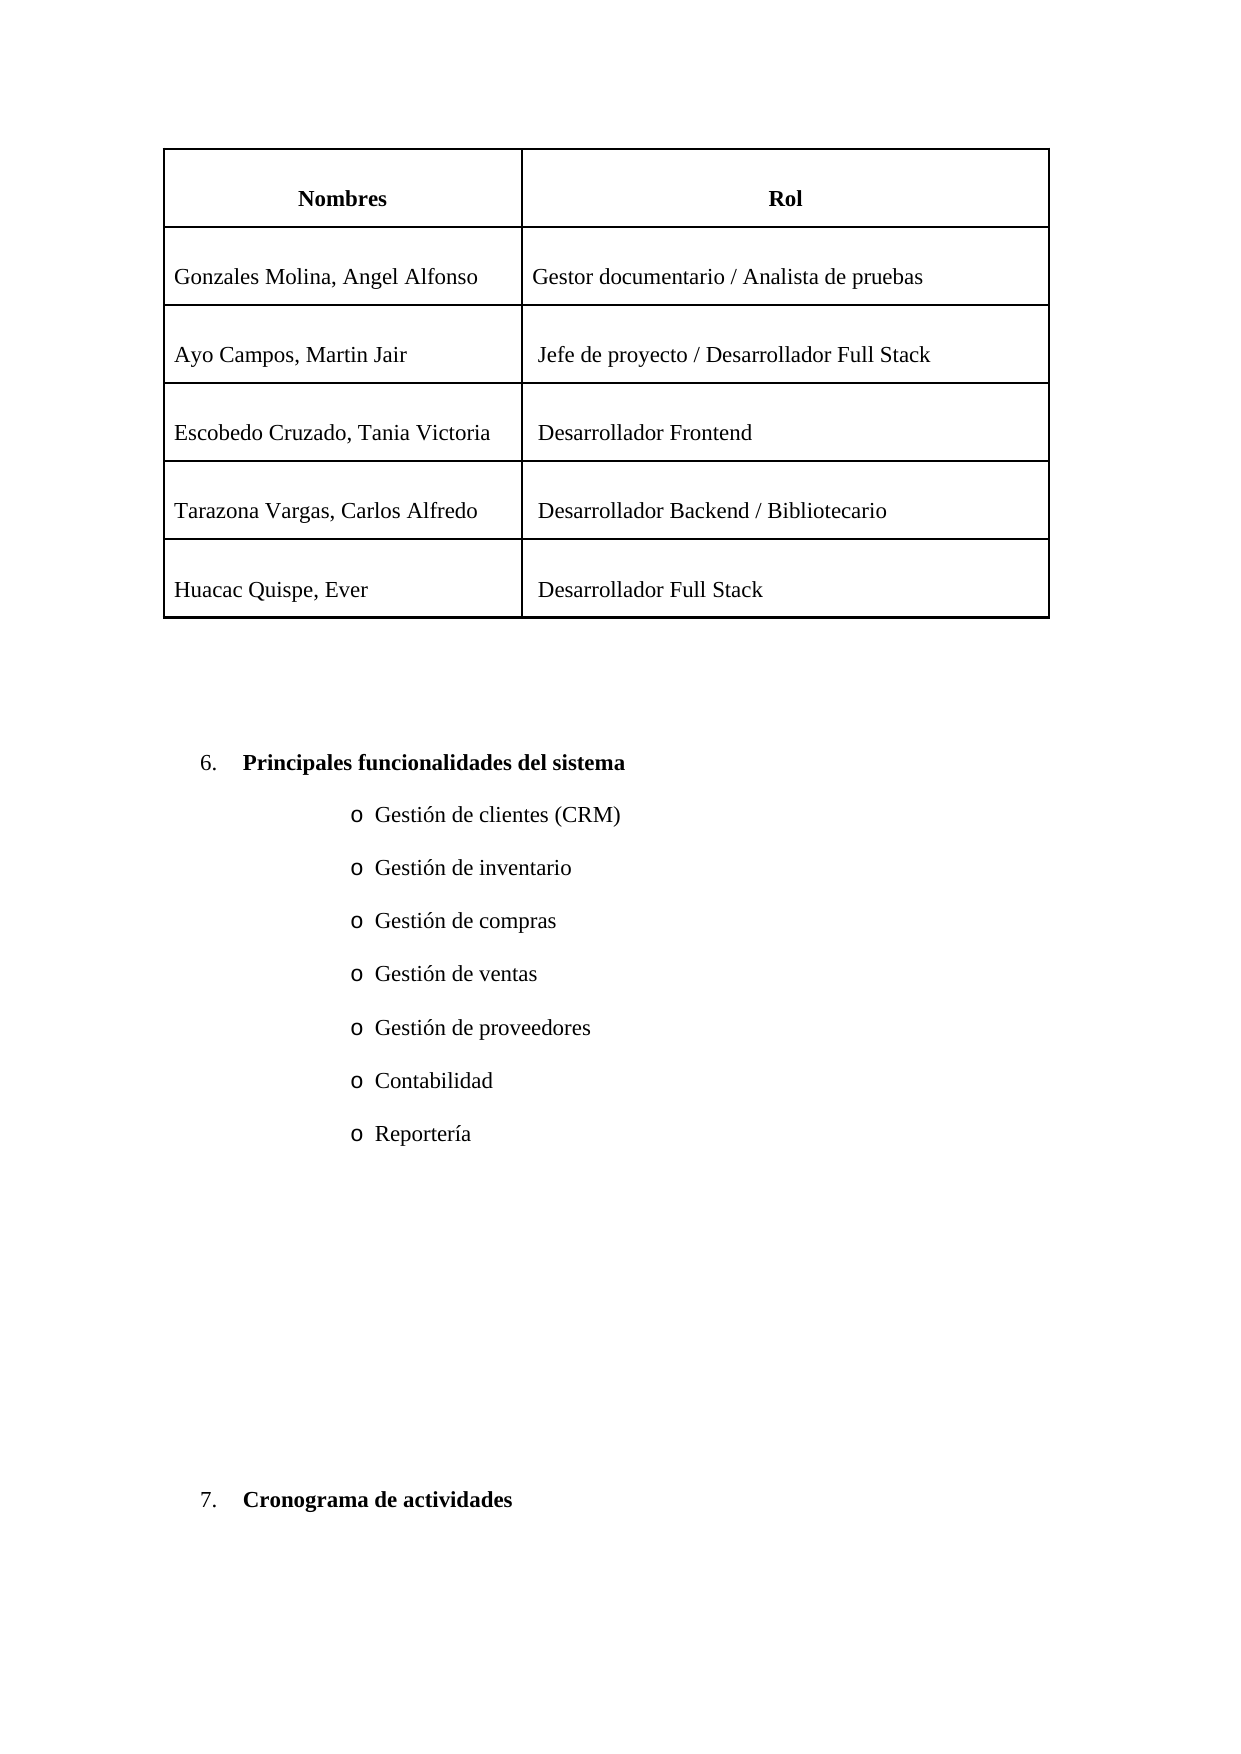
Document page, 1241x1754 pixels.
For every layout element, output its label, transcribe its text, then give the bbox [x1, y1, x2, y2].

table_header Nombres [165, 150, 521, 226]
table_cell Escobedo Cruzado, Tania Victoria [165, 384, 521, 460]
table_cell Tarazona Vargas, Carlos Alfredo [165, 462, 521, 538]
text o Gestión de inventario [350, 854, 1077, 882]
table_cell Huacac Quispe, Ever [165, 540, 521, 616]
text 7. Cronograma de actividades [200, 1487, 1077, 1513]
text o Contabilidad [350, 1067, 1077, 1095]
table_cell Gonzales Molina, Angel Alfonso [165, 228, 521, 304]
table_cell Ayo Campos, Martin Jair [165, 306, 521, 382]
text o Gestión de compras [350, 907, 1077, 936]
table_cell Desarrollador Full Stack [523, 540, 1048, 616]
text 6. Principales funcionalidades del sistema [200, 749, 1077, 776]
text o Gestión de ventas [350, 961, 1077, 989]
text o Reportería [350, 1120, 1077, 1148]
table_cell Gestor documentario / Analista de pruebas [523, 228, 1048, 304]
text o Gestión de proveedores [350, 1014, 1077, 1042]
table_header Rol [523, 150, 1048, 226]
text o Gestión de clientes (CRM) [350, 801, 1077, 829]
table_cell Desarrollador Frontend [523, 384, 1048, 460]
table_cell Desarrollador Backend / Bibliotecario [523, 462, 1048, 538]
table_cell Jefe de proyecto / Desarrollador Full Stack [523, 306, 1048, 382]
